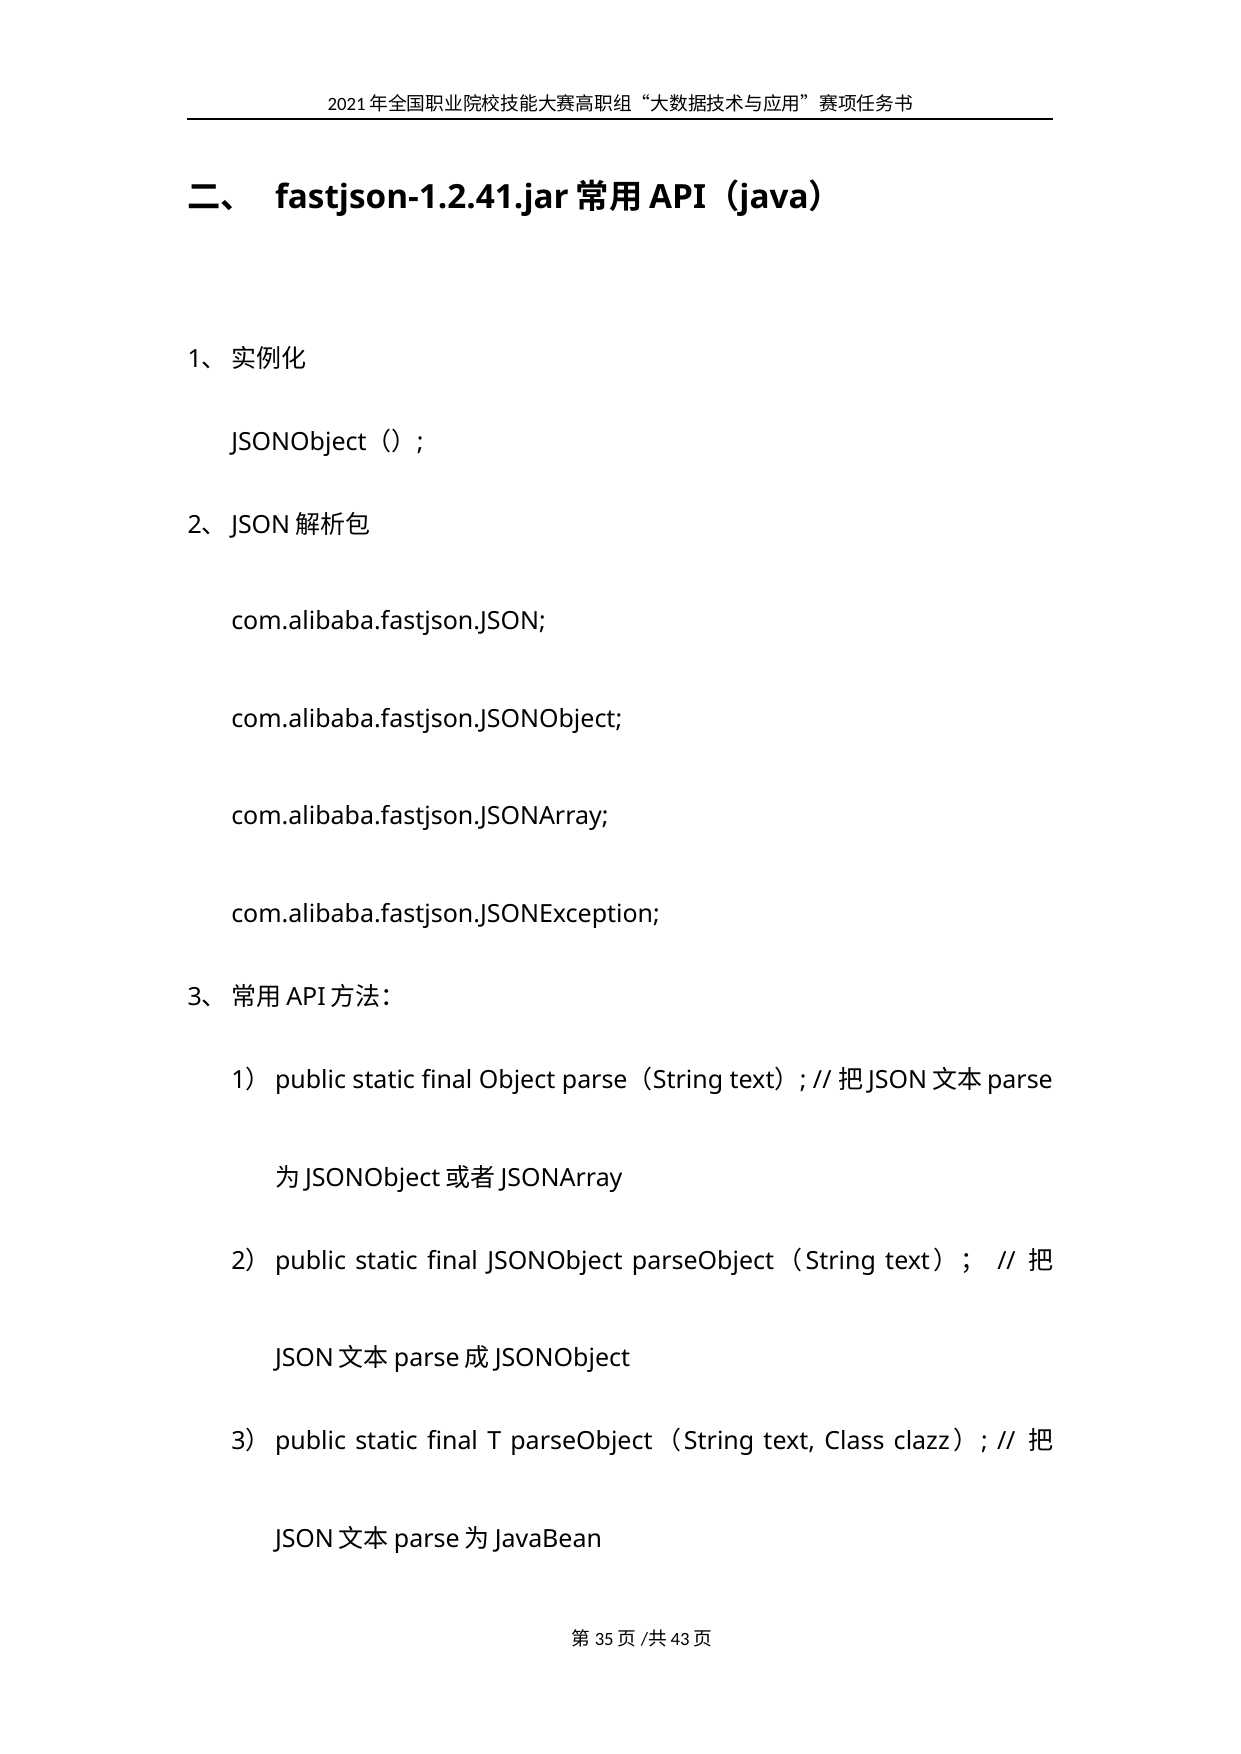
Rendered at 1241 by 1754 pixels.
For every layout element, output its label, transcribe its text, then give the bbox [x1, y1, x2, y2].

list 实例化 [187, 324, 1053, 389]
list public static final JSONObject parseObject（String text）； // 把JSON文本parse成JSONObject [231, 1226, 1053, 1388]
list public static final Object parse（String text）; // 把JSON文本parse为JSONObject或者JSONArray [231, 1045, 1053, 1208]
list public static final T parseObject（String text, Class clazz）; // 把JSON文本parse为JavaBean [231, 1406, 1053, 1569]
subtitle fastjson-1.2.41.jar常用API（java） [187, 162, 1053, 227]
text JSONObject（）; [187, 407, 1053, 472]
list 常用API方法： [187, 962, 1053, 1027]
list JSON解析包 com.alibaba.fastjson.JSON; com.alibaba.fastjson.JSONObject; com.alibaba.fastjson.JSONArray; com.alibaba.fastjson.JSONException; [187, 490, 1053, 945]
